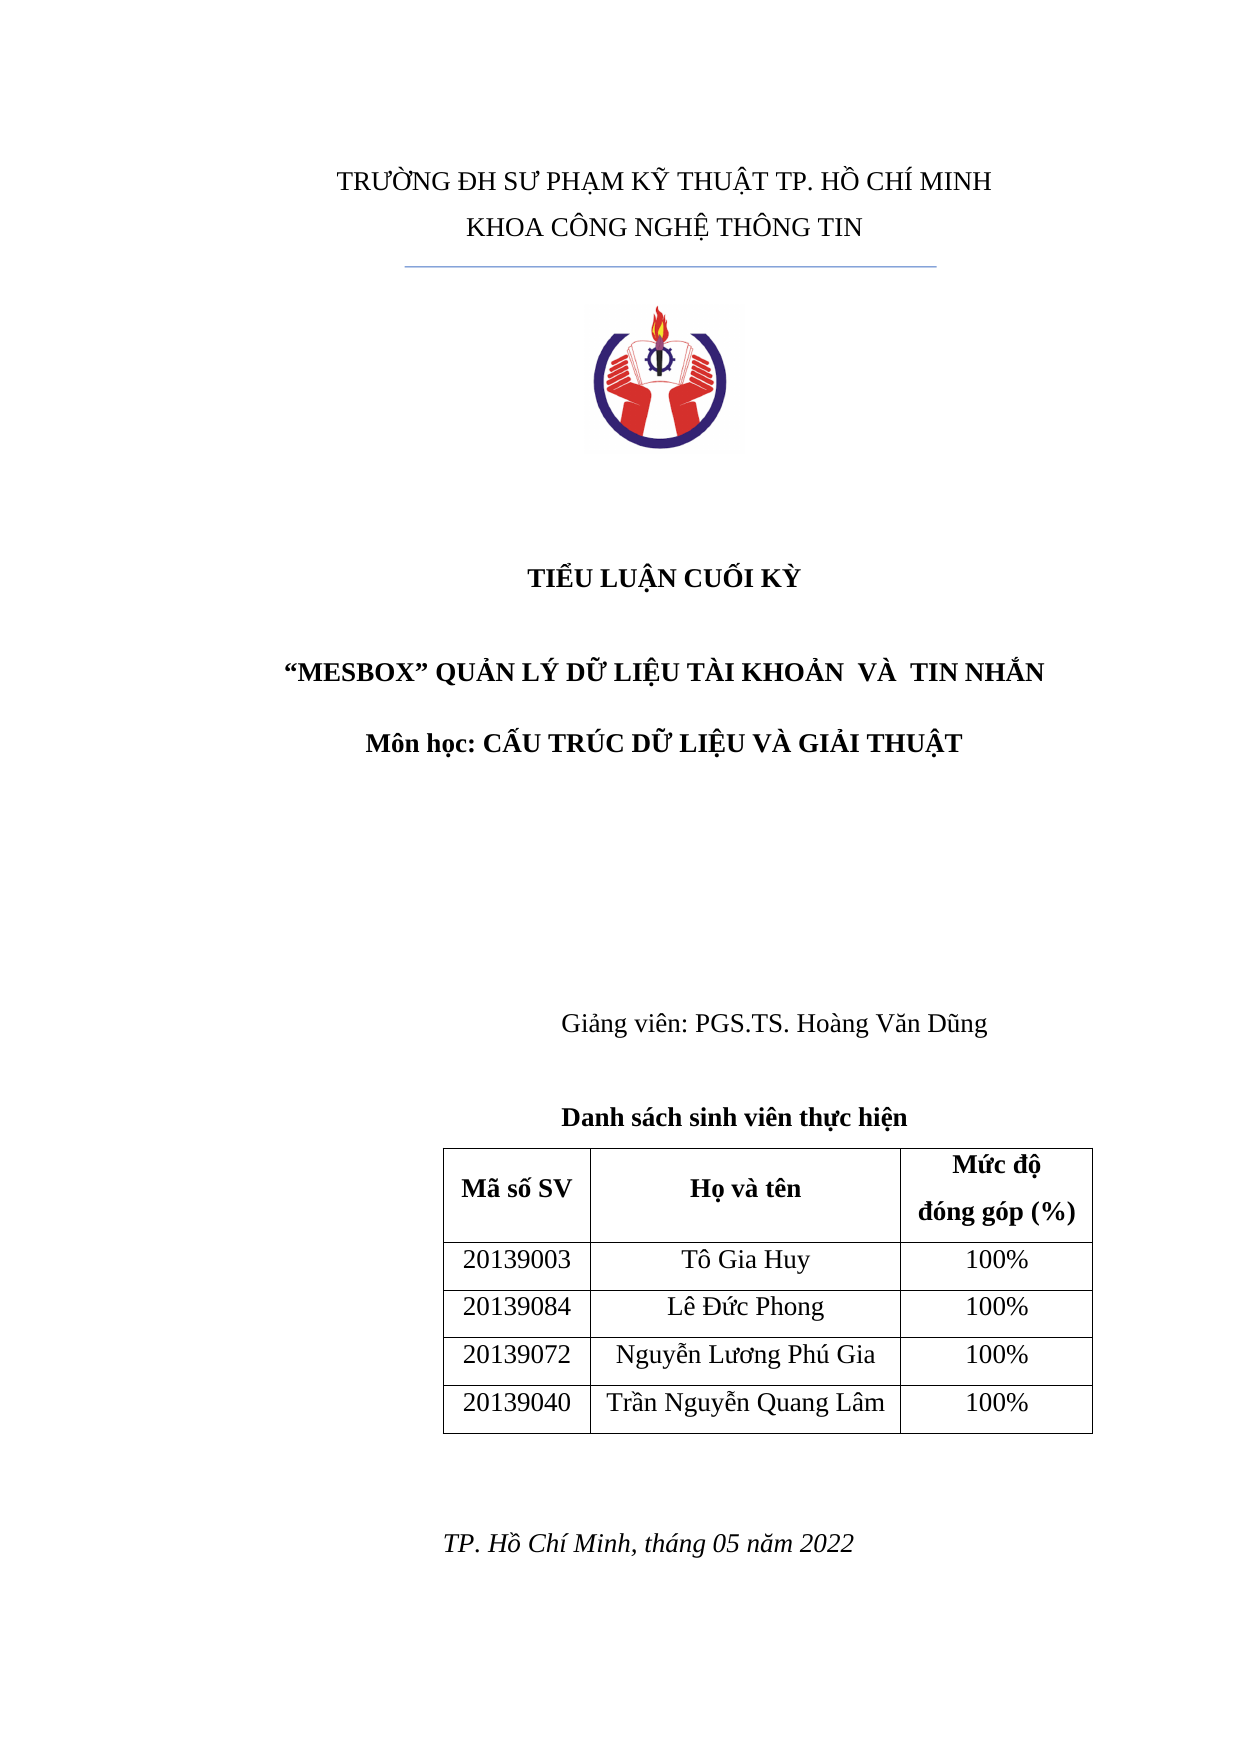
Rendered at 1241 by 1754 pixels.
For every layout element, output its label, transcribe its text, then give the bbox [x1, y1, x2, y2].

text TIỂU LUẬN CUỐI KỲ [177, 562, 1122, 593]
table_header Mã số SV [444, 1149, 590, 1242]
table_cell 20139084 [444, 1291, 590, 1337]
text Môn học: CẤU TRÚC DỮ LIỆU VÀ GIẢI THUẬT [177, 727, 1122, 758]
table_cell 20139072 [444, 1338, 590, 1385]
picture [584, 304, 745, 454]
table_cell Lê Đức Phong [591, 1291, 900, 1337]
text TRƯỜNG ĐH SƯ PHẠM KỸ THUẬT TP. HỒ CHÍ MINH [177, 165, 1122, 196]
table_cell Tô Gia Huy [591, 1243, 900, 1289]
text Giảng viên: PGS.TS. Hoàng Văn Dũng [177, 1007, 1122, 1038]
text KHOA CÔNG NGHỆ THÔNG TIN [177, 211, 1122, 243]
text Danh sách sinh viên thực hiện [177, 1101, 1122, 1132]
table_cell 100% [901, 1386, 1092, 1433]
table_cell 20139040 [444, 1386, 590, 1433]
table_cell 100% [901, 1291, 1092, 1337]
table_cell Nguyễn Lương Phú Gia [591, 1338, 900, 1385]
text “MESBOX” QUẢN LÝ DỮ LIỆU TÀI KHOẢN VÀ TIN NHẮN [177, 656, 1122, 687]
table_header Họ và tên [591, 1149, 900, 1242]
table_cell Trần Nguyễn Quang Lâm [591, 1386, 900, 1433]
table_header Mức độ đóng góp (%) [901, 1149, 1092, 1242]
text TP. Hồ Chí Minh, tháng 05 năm 2022 [177, 1527, 1122, 1558]
table_cell 100% [901, 1338, 1092, 1385]
table_cell 100% [901, 1243, 1092, 1289]
table_cell 20139003 [444, 1243, 590, 1289]
